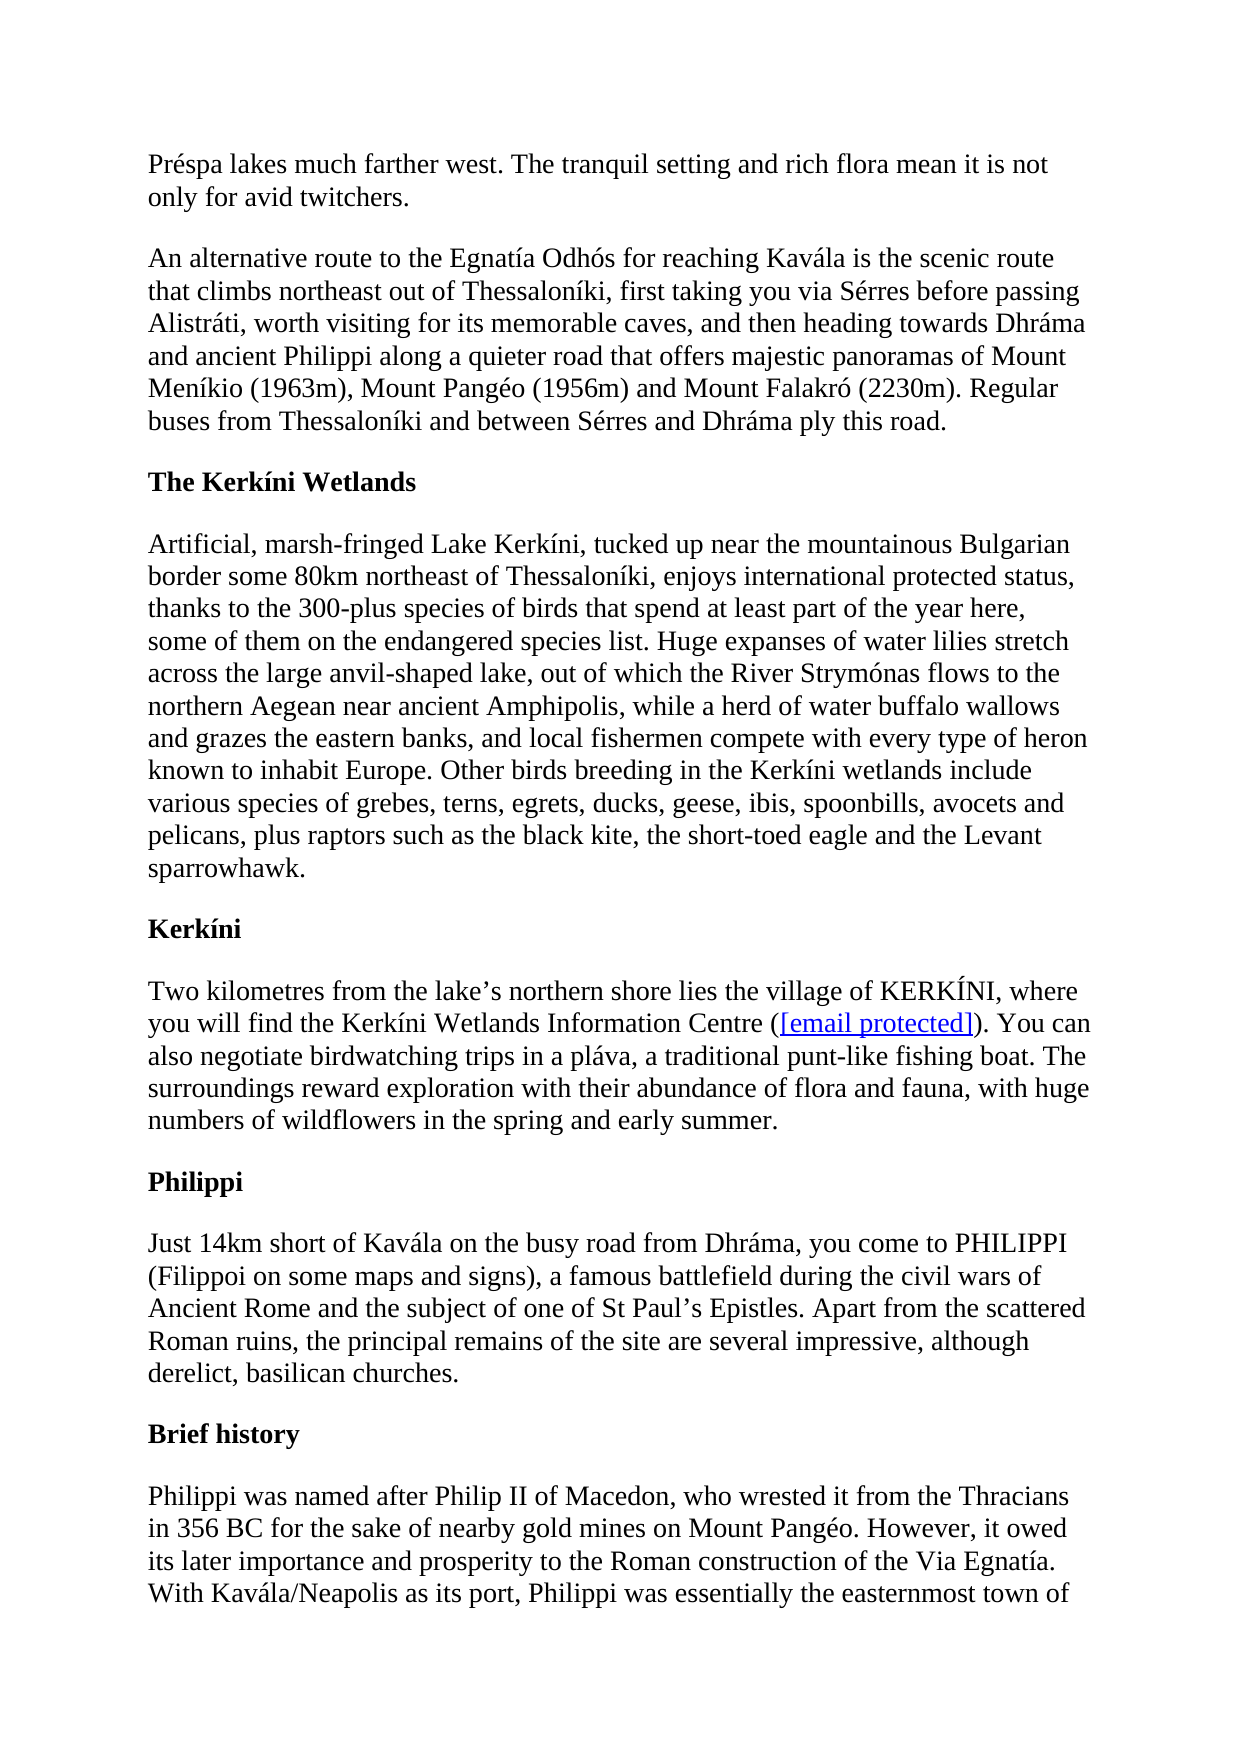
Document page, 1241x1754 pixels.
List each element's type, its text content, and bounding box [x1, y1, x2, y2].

text Kerkíni [148, 912, 1093, 944]
text An alternative route to the Egnatía Odhós for reaching Kavála is the scenic route that climbs northeast out of Thessaloníki, first taking you via Sérres before passing Alistráti, worth visiting for its memorable caves, and then heading towards Dhráma and ancient Philippi along a quieter road that offers majestic panoramas of Mount Meníkio (1963m), Mount Pangéo (1956m) and Mount Falakró (2230m). Regular buses from Thessaloníki and between Sérres and Dhráma ply this road. [148, 242, 1093, 436]
text Artificial, marsh-fringed Lake Kerkíni, tucked up near the mountainous Bulgarian border some 80km northeast of Thessaloníki, enjoys international protected status, thanks to the 300-plus species of birds that spend at least part of the year here, some of them on the endangered species list. Huge expanses of water lilies stretch across the large anvil-shaped lake, out of which the River Strymónas flows to the northern Aegean near ancient Amphipolis, while a herd of water buffalo wallows and grazes the eastern banks, and local fishermen compete with every type of heron known to inhabit Europe. Other birds breeding in the Kerkíni wetlands include various species of grebes, terns, egrets, ducks, geese, ibis, spoonbills, avocets and pelicans, plus raptors such as the black kite, the short-toed eagle and the Levant sparrowhawk. [148, 527, 1093, 883]
text The Kerkíni Wetlands [148, 465, 1093, 497]
text Brief history [148, 1418, 1093, 1450]
text Philippi [148, 1165, 1093, 1197]
text Two kilometres from the lake’s northern shore lies the village of KERKÍNI, where you will find the Kerkíni Wetlands Information Centre ([email protected]). You can also negotiate birdwatching trips in a pláva, a traditional punt-like fishing boat. The surroundings reward exploration with their abundance of flora and fauna, with huge numbers of wildflowers in the spring and early summer. [148, 974, 1093, 1136]
text Just 14km short of Kavála on the busy road from Dhráma, you come to PHILIPPI (Filippoi on some maps and signs), a famous battlefield during the civil wars of Ancient Rome and the subject of one of St Paul’s Epistles. Apart from the scattered Roman ruins, the principal remains of the site are several impressive, although derelict, basilican churches. [148, 1226, 1093, 1388]
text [148, 148, 1093, 212]
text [148, 1479, 1093, 1609]
